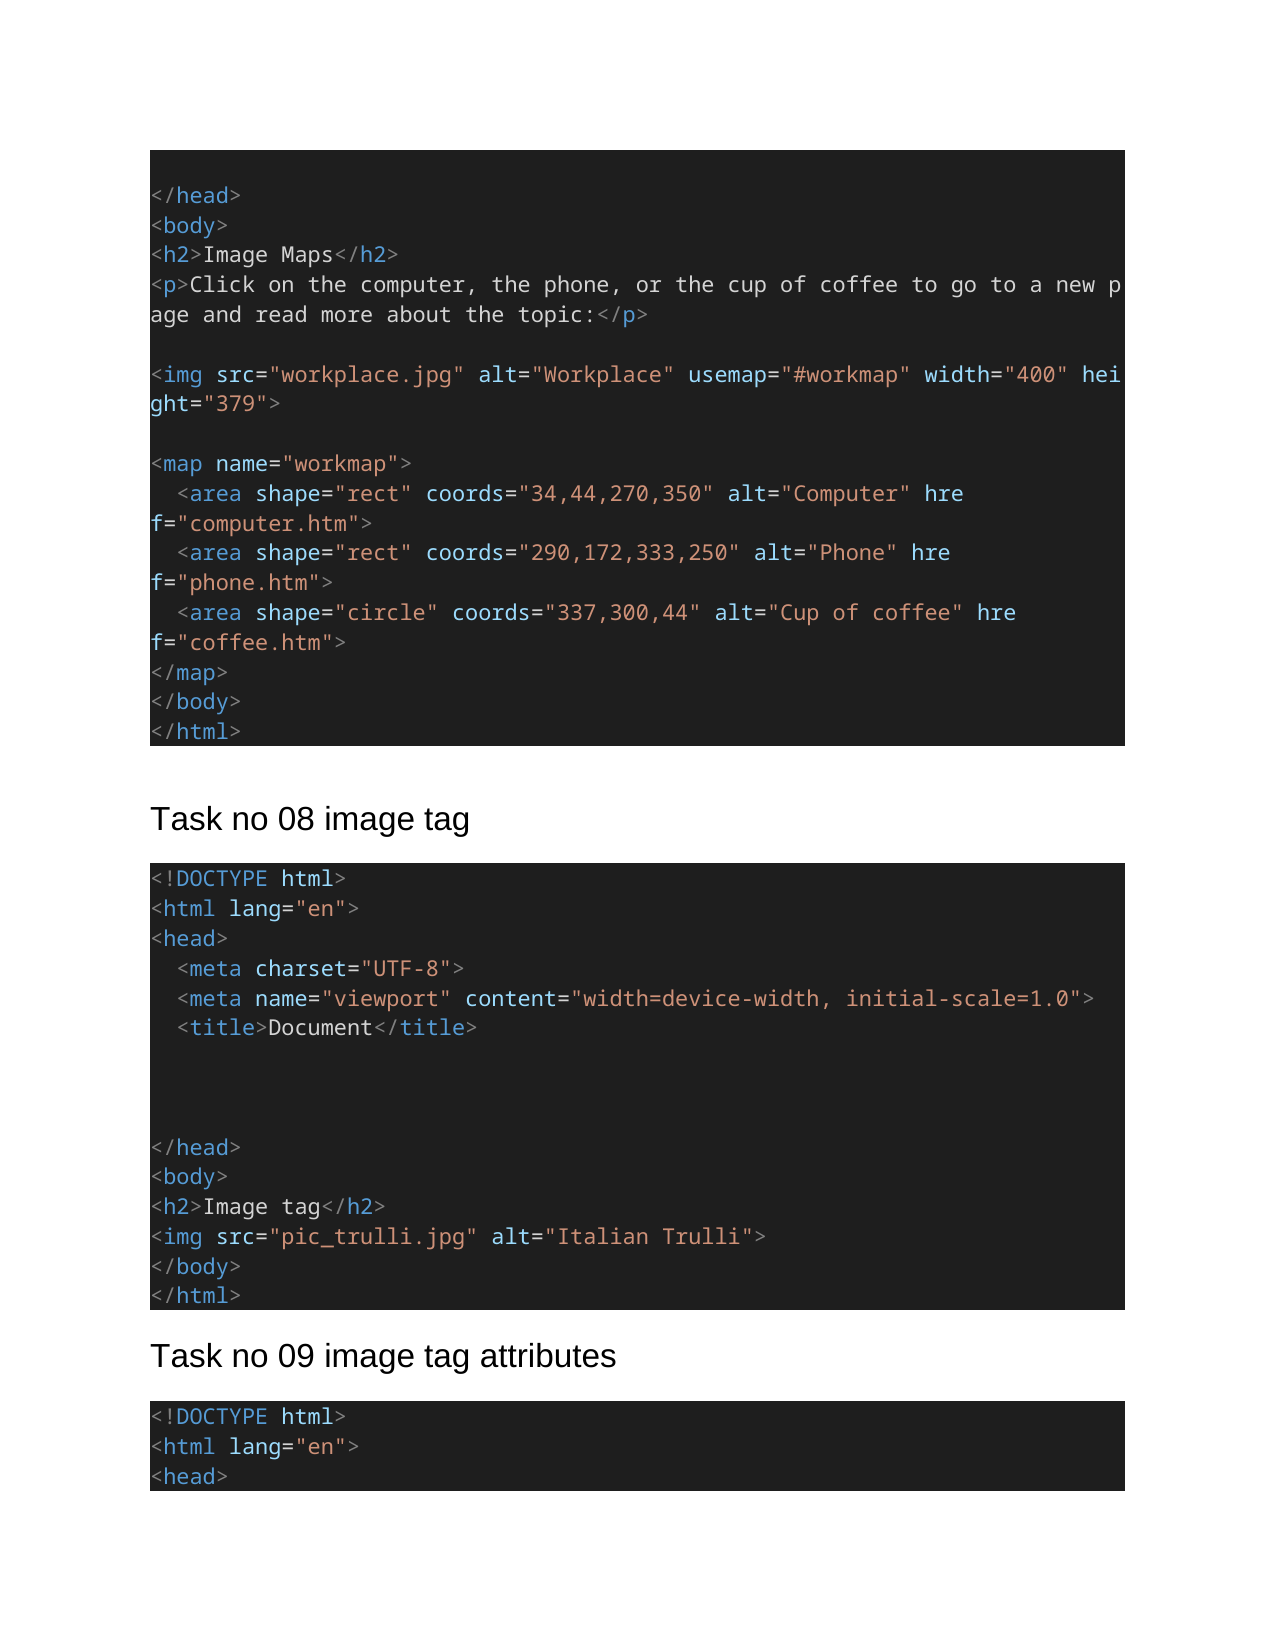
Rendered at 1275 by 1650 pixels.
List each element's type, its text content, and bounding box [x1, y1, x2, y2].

text <img src="workplace.jpg" alt="Workplace" usemap="#workmap" width="400" height="379"> [150, 358, 1125, 418]
text <head> [150, 1461, 1125, 1491]
text </body> [150, 686, 1125, 716]
text <h2>Image tag</h2> [150, 1191, 1125, 1221]
text <!DOCTYPE html> [150, 1401, 1125, 1431]
text <body> [150, 1161, 1125, 1191]
text <html lang="en"> [150, 893, 1125, 923]
text <body> [150, 209, 1125, 239]
text <img src="pic_trulli.jpg" alt="Italian Trulli"> [150, 1221, 1125, 1251]
text <meta charset="UTF-8"> [150, 953, 1125, 982]
text <meta name="viewport" content="width=device-width, initial-scale=1.0"> [150, 982, 1125, 1012]
text </html> [150, 716, 1125, 746]
text </head> [150, 1131, 1125, 1161]
text <map name="workmap"> [150, 448, 1125, 478]
text <p>Click on the computer, the phone, or the cup of coffee to go to a new page and read more about the topic:</p> [150, 269, 1125, 329]
text <area shape="circle" coords="337,300,44" alt="Cup of coffee" href="coffee.htm"> [150, 597, 1125, 656]
text <area shape="rect" coords="34,44,270,350" alt="Computer" href="computer.htm"> [150, 478, 1125, 537]
text </html> [150, 1280, 1125, 1310]
text <title>Document</title> [150, 1012, 1125, 1042]
text </body> [150, 1251, 1125, 1280]
text <head> [150, 923, 1125, 953]
text Task no 08 image tag [150, 798, 1125, 837]
text <area shape="rect" coords="290,172,333,250" alt="Phone" href="phone.htm"> [150, 537, 1125, 597]
text <h2>Image Maps</h2> [150, 239, 1125, 269]
text <html lang="en"> [150, 1431, 1125, 1461]
text <!DOCTYPE html> [150, 863, 1125, 893]
text </head> [150, 180, 1125, 209]
text Task no 09 image tag attributes [150, 1337, 1125, 1375]
text </map> [150, 656, 1125, 686]
